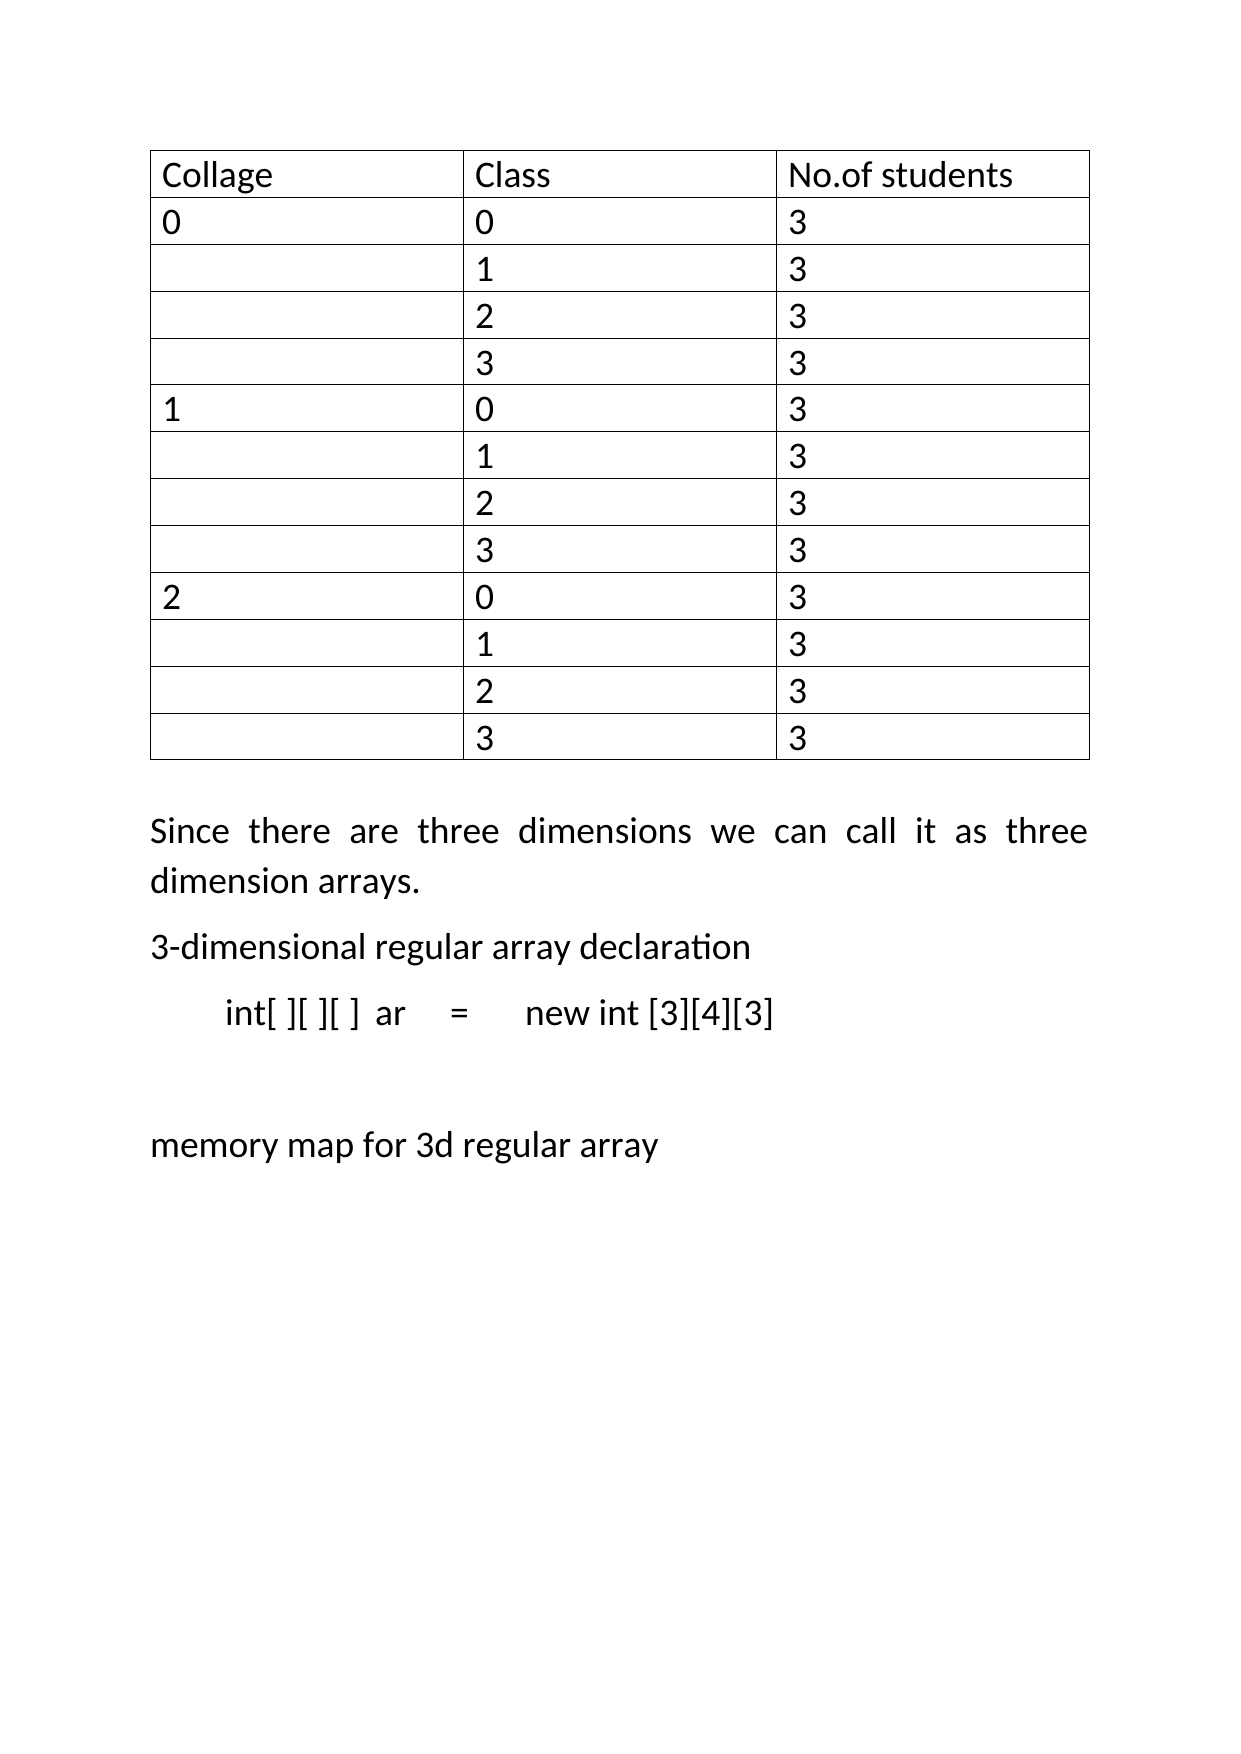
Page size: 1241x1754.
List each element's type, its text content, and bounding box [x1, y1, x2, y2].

table_cell 3 [777, 385, 1089, 431]
table_cell 1 [464, 620, 776, 666]
table_cell 3 [464, 714, 776, 759]
table_cell 3 [777, 432, 1089, 478]
table_cell 1 [464, 245, 776, 291]
table_cell [151, 339, 463, 384]
table_cell 3 [777, 292, 1089, 337]
text 3-dimensional regular array declaration [150, 923, 1090, 969]
table_cell 0 [464, 573, 776, 619]
table_cell [151, 479, 463, 525]
table_cell 2 [151, 573, 463, 619]
table_cell [151, 432, 463, 478]
text int[ ][ ][ ] ar = new int [3][4][3] [150, 989, 1090, 1035]
table_cell 3 [777, 339, 1089, 384]
table_cell 3 [464, 526, 776, 572]
table_cell 1 [464, 432, 776, 478]
table_cell [151, 292, 463, 337]
text memory map for 3d regular array [150, 1121, 1090, 1167]
table_header No.of students [777, 151, 1089, 197]
text Since there are three dimensions we can call it as three dimension arrays. [150, 807, 1090, 903]
table_cell 3 [777, 245, 1089, 291]
table_cell [151, 620, 463, 666]
table_cell 1 [151, 385, 463, 431]
table_cell [151, 714, 463, 759]
table_cell 3 [777, 526, 1089, 572]
table_cell 3 [777, 573, 1089, 619]
table_header Class [464, 151, 776, 197]
table_cell 3 [777, 620, 1089, 666]
table_cell 2 [464, 667, 776, 712]
table_cell 3 [777, 479, 1089, 525]
table_cell 0 [464, 385, 776, 431]
table_cell [151, 245, 463, 291]
table_header Collage [151, 151, 463, 197]
table_cell 0 [151, 198, 463, 244]
table_cell 3 [464, 339, 776, 384]
table_cell 3 [777, 714, 1089, 759]
table_cell 0 [464, 198, 776, 244]
table_cell [151, 667, 463, 712]
table_cell 2 [464, 479, 776, 525]
table_cell 3 [777, 198, 1089, 244]
table_cell [151, 526, 463, 572]
table_cell 2 [464, 292, 776, 337]
table_cell 3 [777, 667, 1089, 712]
